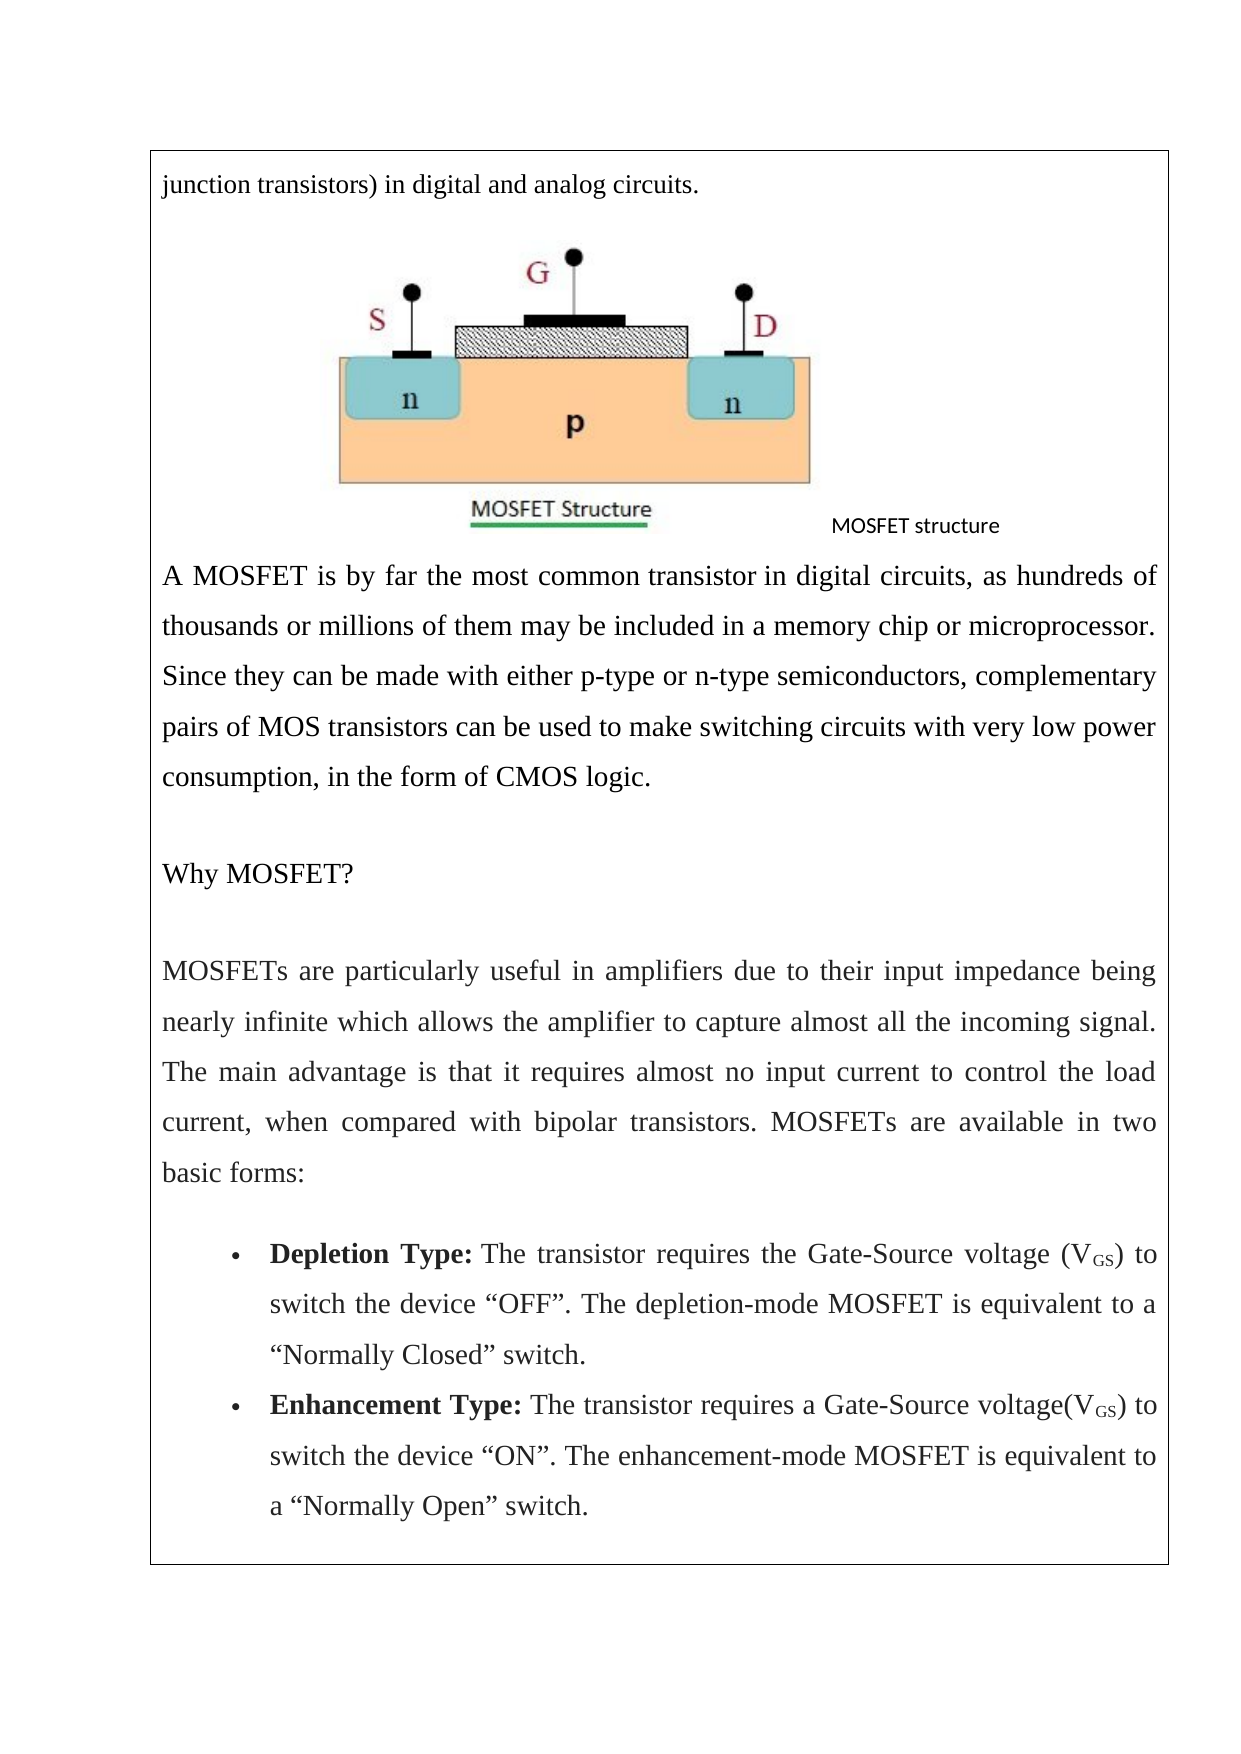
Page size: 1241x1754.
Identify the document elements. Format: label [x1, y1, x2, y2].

picture [319, 240, 831, 534]
table_header [151, 151, 1168, 1564]
